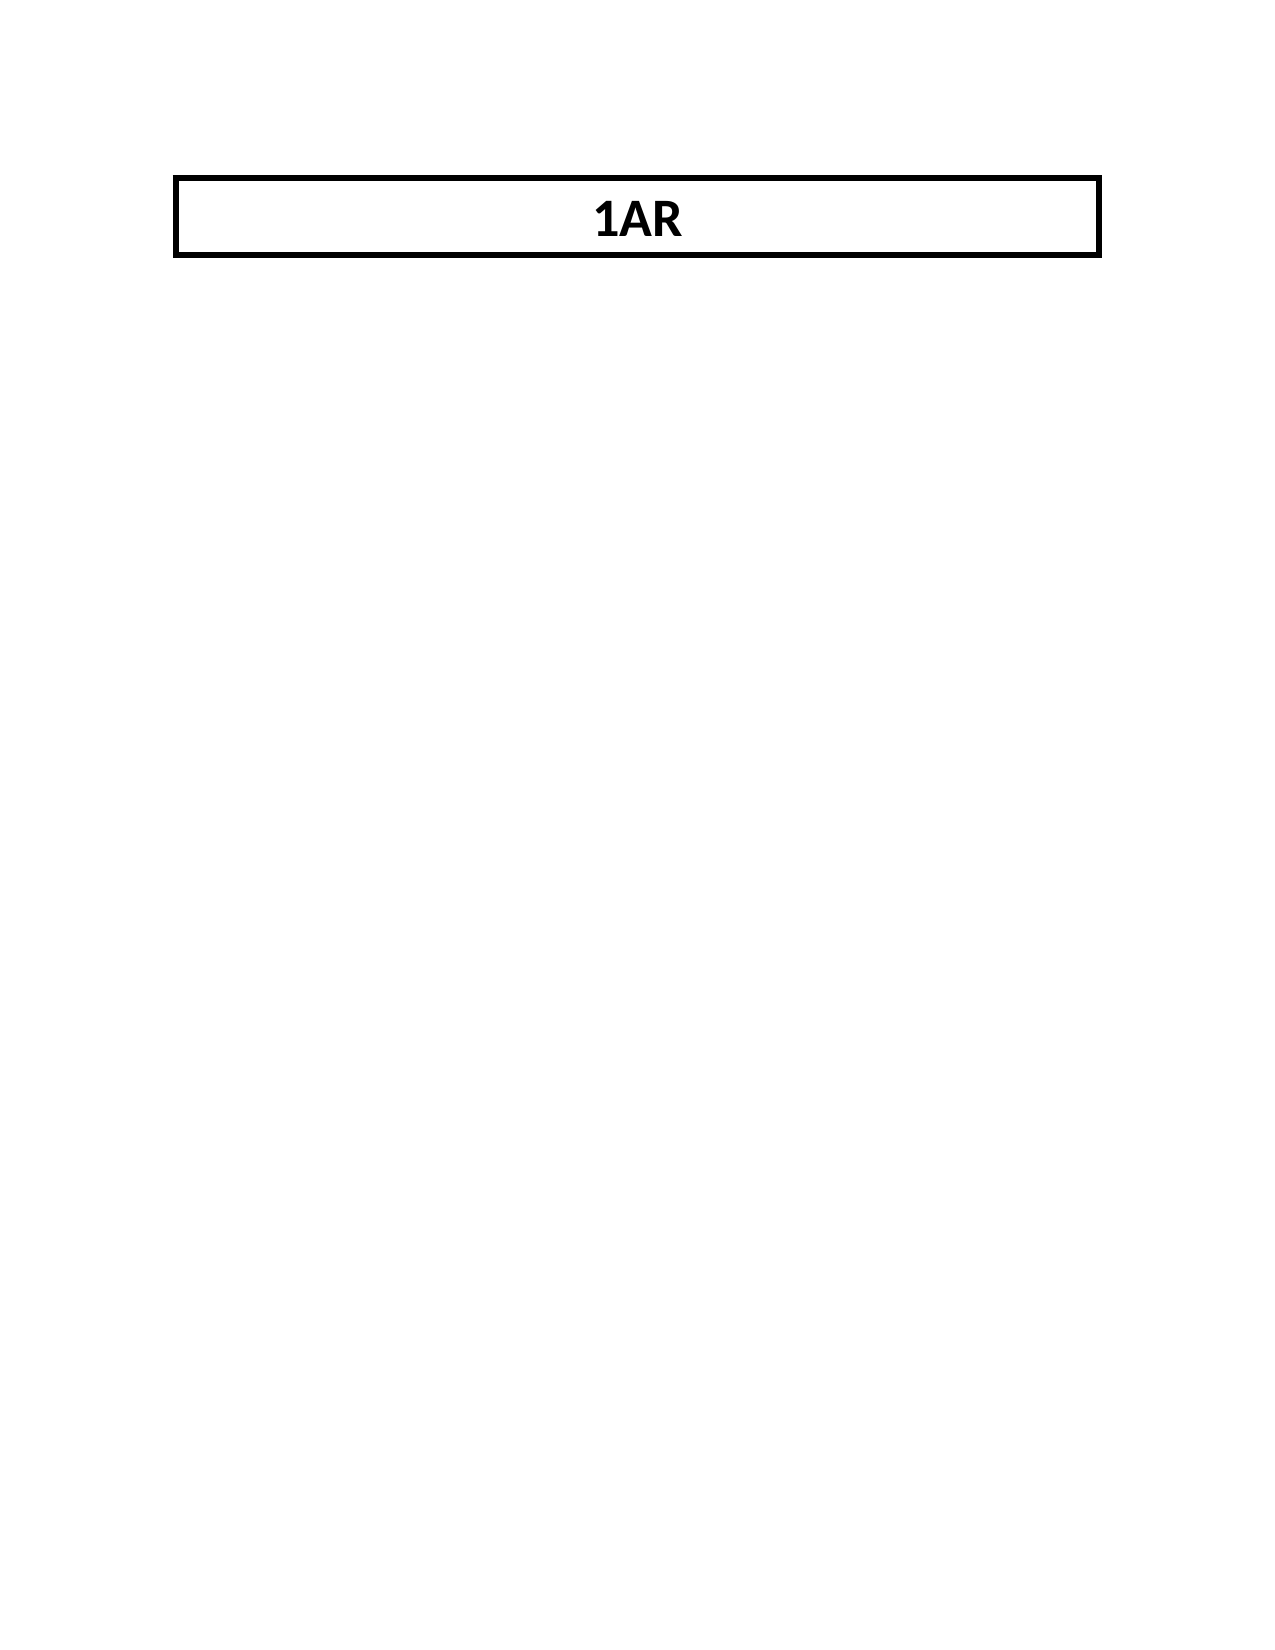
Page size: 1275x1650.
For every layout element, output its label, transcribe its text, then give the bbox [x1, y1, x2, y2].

subtitle 1AR [179, 181, 1096, 252]
